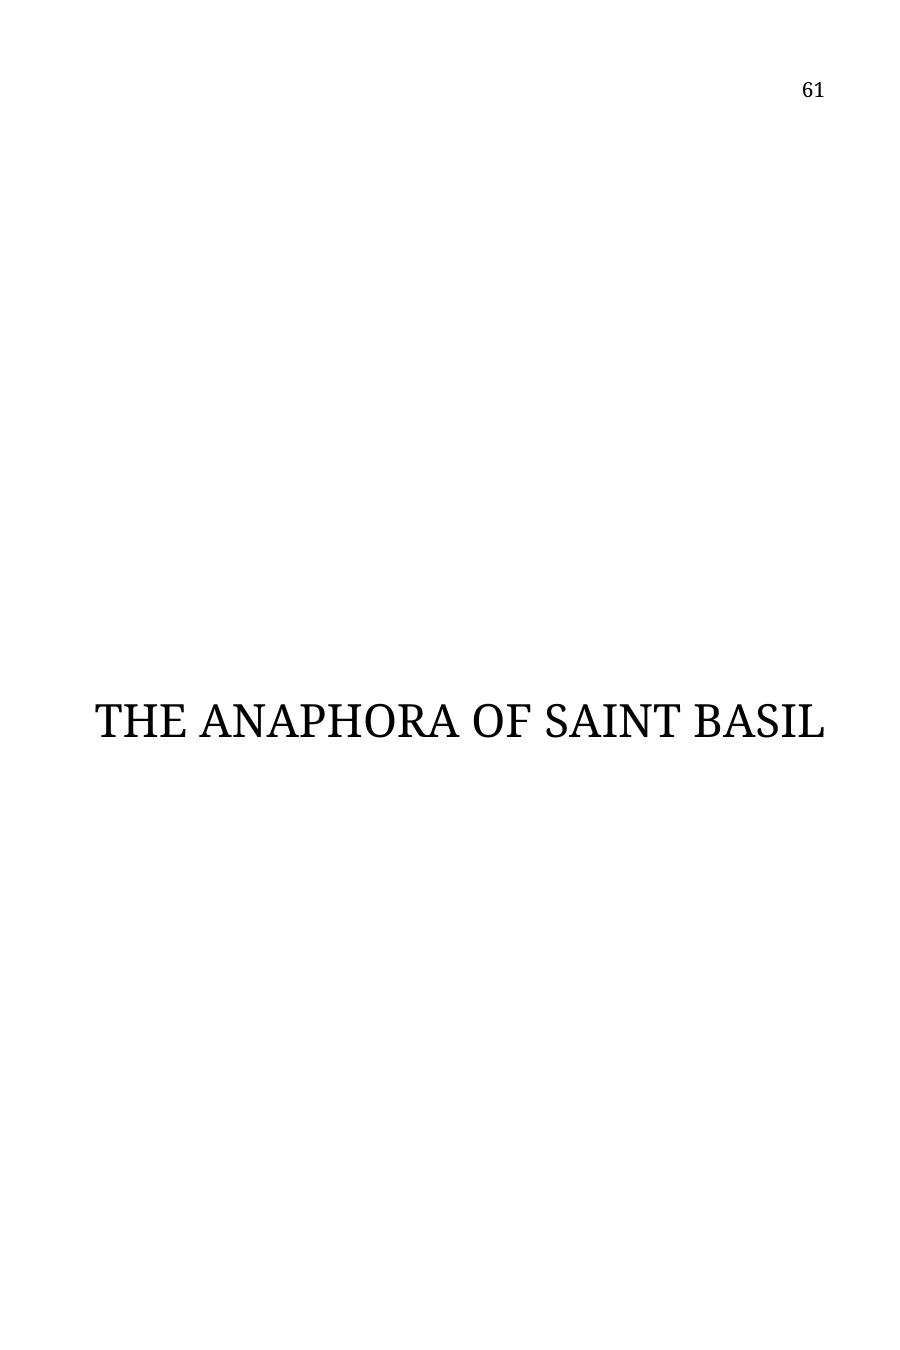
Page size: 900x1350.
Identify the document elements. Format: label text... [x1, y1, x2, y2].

title THE ANAPHORA OF SAINT BASIL [94, 689, 826, 751]
